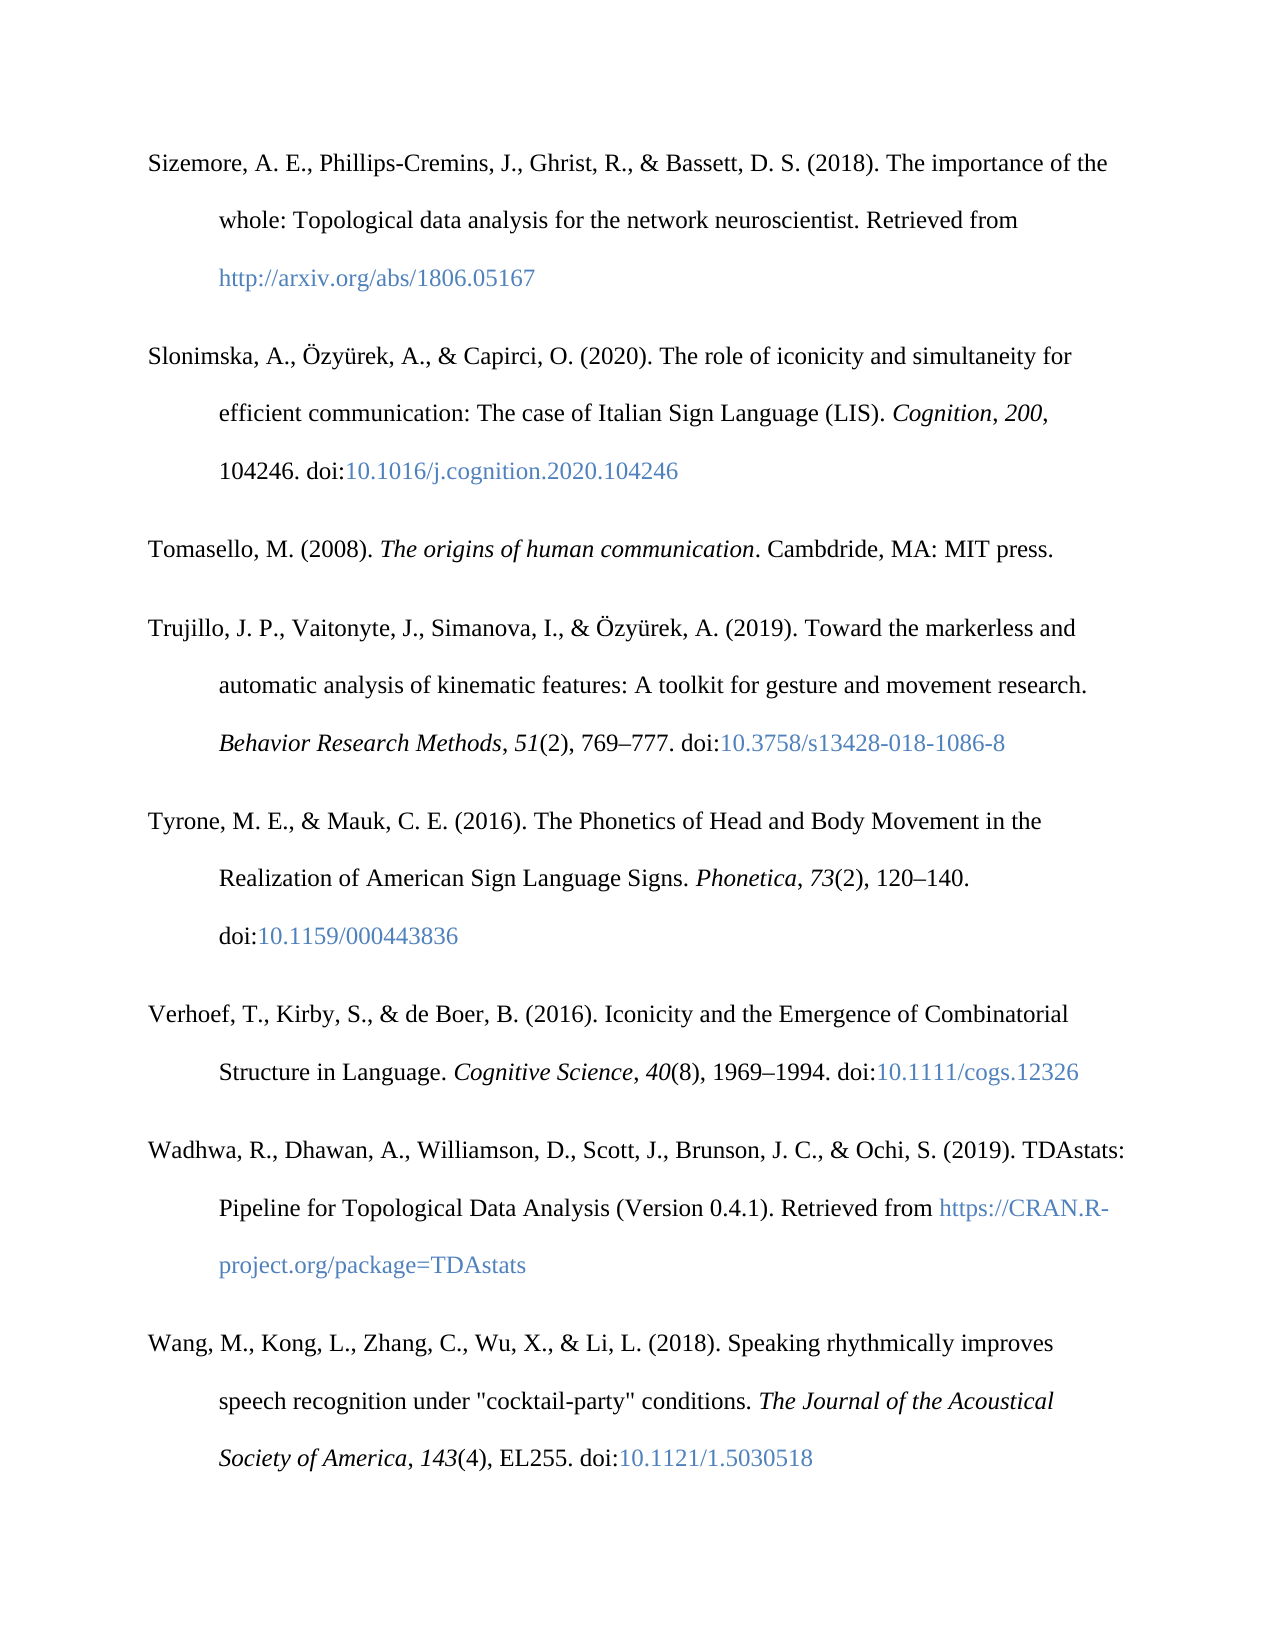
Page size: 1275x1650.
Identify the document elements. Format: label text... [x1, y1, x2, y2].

text Verhoef, T., Kirby, S., & de Boer, B. (2016). Iconicity and the Emergence of Combinatorial Structure in Language. Cognitive Science, 40(8), 1969–1994. doi:10.1111/cogs.12326 [148, 999, 1127, 1086]
text Slonimska, A., Özyürek, A., & Capirci, O. (2020). The role of iconicity and simultaneity for efficient communication: The case of Italian Sign Language (LIS). Cognition, 200, 104246. doi:10.1016/j.cognition.2020.104246 [148, 341, 1127, 485]
text Trujillo, J. P., Vaitonyte, J., Simanova, I., & Özyürek, A. (2019). Toward the markerless and automatic analysis of kinematic features: A toolkit for gesture and movement research. Behavior Research Methods, 51(2), 769–777. doi:10.3758/s13428-018-1086-8 [148, 613, 1127, 756]
text Wadhwa, R., Dhawan, A., Williamson, D., Scott, J., Brunson, J. C., & Ochi, S. (2019). TDAstats: Pipeline for Topological Data Analysis (Version 0.4.1). Retrieved from https://CRAN.R-project.org/package=TDAstats [148, 1135, 1127, 1279]
text Sizemore, A. E., Phillips-Cremins, J., Ghrist, R., & Bassett, D. S. (2018). The importance of the whole: Topological data analysis for the network neuroscientist. Retrieved from http://arxiv.org/abs/1806.05167 [148, 148, 1127, 291]
text Tomasello, M. (2008). The origins of human communication. Cambdride, MA: MIT press. [148, 534, 1127, 563]
text Tyrone, M. E., & Mauk, C. E. (2016). The Phonetics of Head and Body Movement in the Realization of American Sign Language Signs. Phonetica, 73(2), 120–140. doi:10.1159/000443836 [148, 806, 1127, 950]
text Wang, M., Kong, L., Zhang, C., Wu, X., & Li, L. (2018). Speaking rhythmically improves speech recognition under "cocktail-party" conditions. The Journal of the Acoustical Society of America, 143(4), EL255. doi:10.1121/1.5030518 [148, 1328, 1127, 1472]
